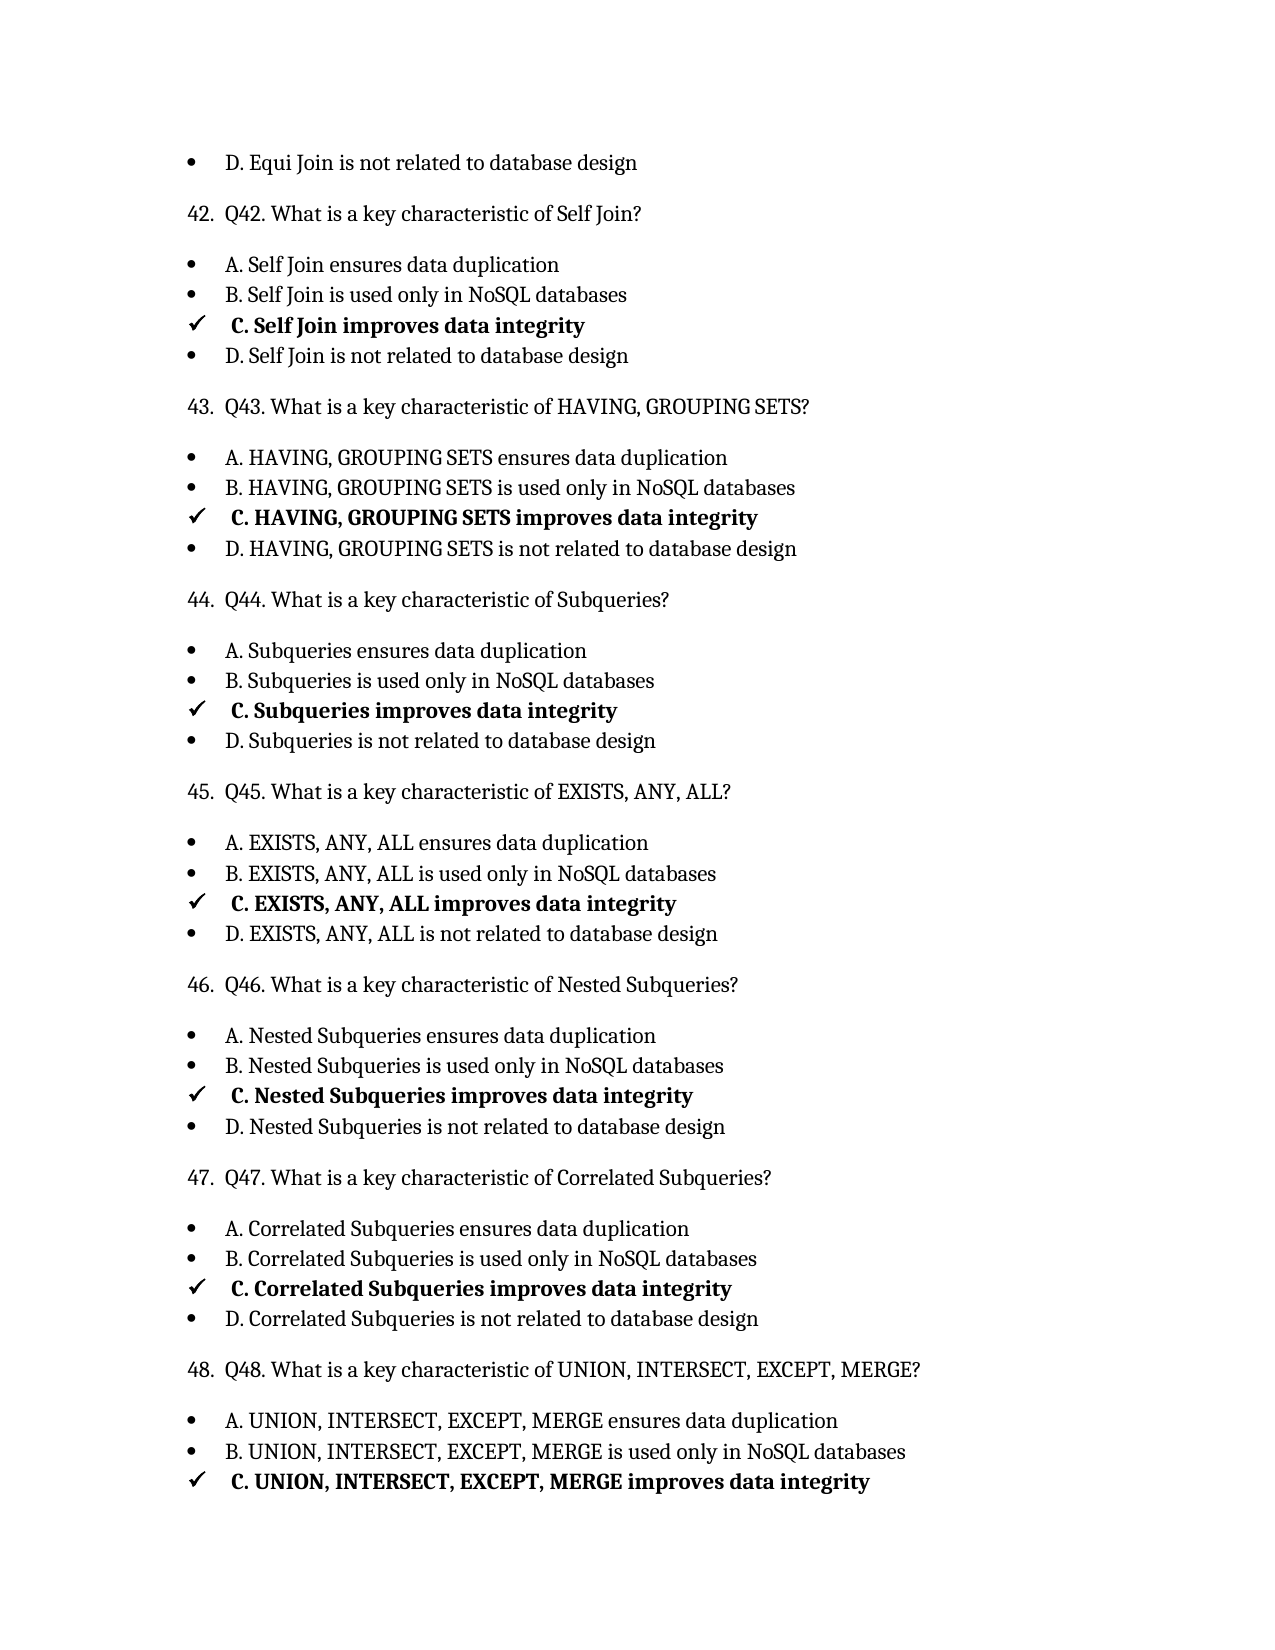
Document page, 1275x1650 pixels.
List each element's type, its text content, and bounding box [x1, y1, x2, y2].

list Q45. What is a key characteristic of EXISTS, ANY, ALL? [187, 779, 1087, 806]
list D. HAVING, GROUPING SETS is not related to database design [187, 535, 1087, 562]
list D. Self Join is not related to database design [187, 343, 1087, 369]
list C. Correlated Subqueries improves data integrity [187, 1276, 1087, 1302]
list Q43. What is a key characteristic of HAVING, GROUPING SETS? [187, 394, 1087, 420]
list B. EXISTS, ANY, ALL is used only in NoSQL databases [187, 860, 1087, 887]
list B. UNION, INTERSECT, EXCEPT, MERGE is used only in NoSQL databases [187, 1438, 1087, 1465]
list B. HAVING, GROUPING SETS is used only in NoSQL databases [187, 475, 1087, 501]
list B. Subqueries is used only in NoSQL databases [187, 668, 1087, 694]
list C. EXISTS, ANY, ALL improves data integrity [187, 891, 1087, 917]
list Q47. What is a key characteristic of Correlated Subqueries? [187, 1164, 1087, 1191]
list Q44. What is a key characteristic of Subqueries? [187, 586, 1087, 613]
list Q48. What is a key characteristic of UNION, INTERSECT, EXCEPT, MERGE? [187, 1357, 1087, 1384]
list D. Equi Join is not related to database design [187, 150, 1087, 176]
list D. Nested Subqueries is not related to database design [187, 1113, 1087, 1140]
list C. Self Join improves data integrity [187, 312, 1087, 339]
list A. EXISTS, ANY, ALL ensures data duplication [187, 830, 1087, 857]
list B. Self Join is used only in NoSQL databases [187, 282, 1087, 309]
list A. HAVING, GROUPING SETS ensures data duplication [187, 445, 1087, 471]
list A. UNION, INTERSECT, EXCEPT, MERGE ensures data duplication [187, 1408, 1087, 1435]
list D. EXISTS, ANY, ALL is not related to database design [187, 921, 1087, 947]
list Q46. What is a key characteristic of Nested Subqueries? [187, 972, 1087, 998]
list A. Self Join ensures data duplication [187, 252, 1087, 278]
list C. Subqueries improves data integrity [187, 698, 1087, 724]
list Q42. What is a key characteristic of Self Join? [187, 201, 1087, 227]
list D. Subqueries is not related to database design [187, 728, 1087, 754]
list C. Nested Subqueries improves data integrity [187, 1083, 1087, 1110]
list B. Nested Subqueries is used only in NoSQL databases [187, 1053, 1087, 1079]
list A. Correlated Subqueries ensures data duplication [187, 1216, 1087, 1242]
list C. UNION, INTERSECT, EXCEPT, MERGE improves data integrity [187, 1469, 1087, 1495]
list D. Correlated Subqueries is not related to database design [187, 1306, 1087, 1333]
list A. Subqueries ensures data duplication [187, 637, 1087, 664]
list B. Correlated Subqueries is used only in NoSQL databases [187, 1246, 1087, 1272]
list A. Nested Subqueries ensures data duplication [187, 1023, 1087, 1049]
list C. HAVING, GROUPING SETS improves data integrity [187, 505, 1087, 532]
